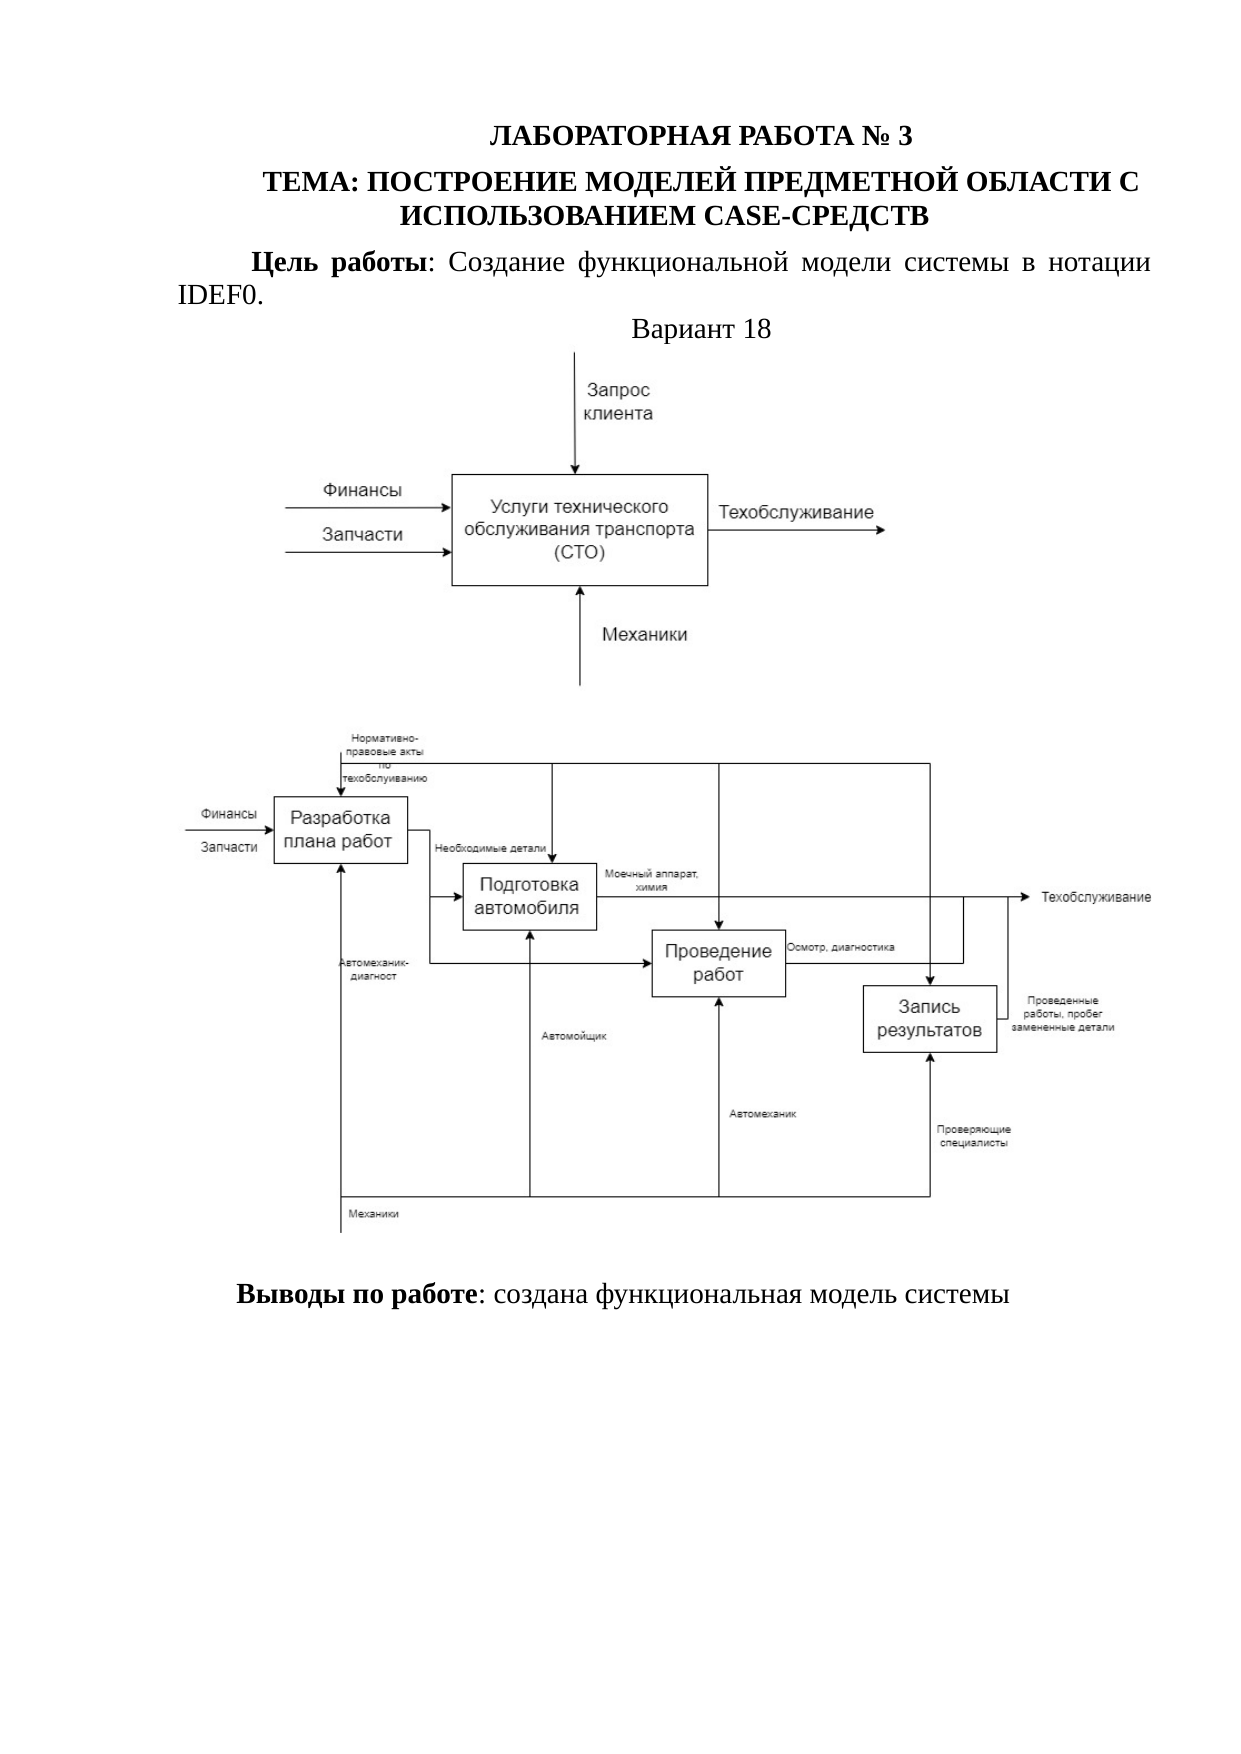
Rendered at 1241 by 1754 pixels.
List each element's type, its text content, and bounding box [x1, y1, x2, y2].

picture [177, 344, 1152, 1243]
text Цель работы: Создание функциональной модели системы в нотации IDEF0. [177, 244, 1152, 311]
text Лабораторная работа № 3 [177, 118, 1152, 152]
text Вариант 18 [177, 311, 1152, 344]
text Выводы по работе: создана функциональная модель системы [177, 1276, 1152, 1309]
text ТЕМА: ПОСТРОЕНИЕ МОДЕЛЕЙ ПРЕДМЕТНОЙ ОБЛАСТИ С ИСПОЛЬЗОВАНИЕМ CASE-СРЕДСТВ [177, 164, 1152, 231]
